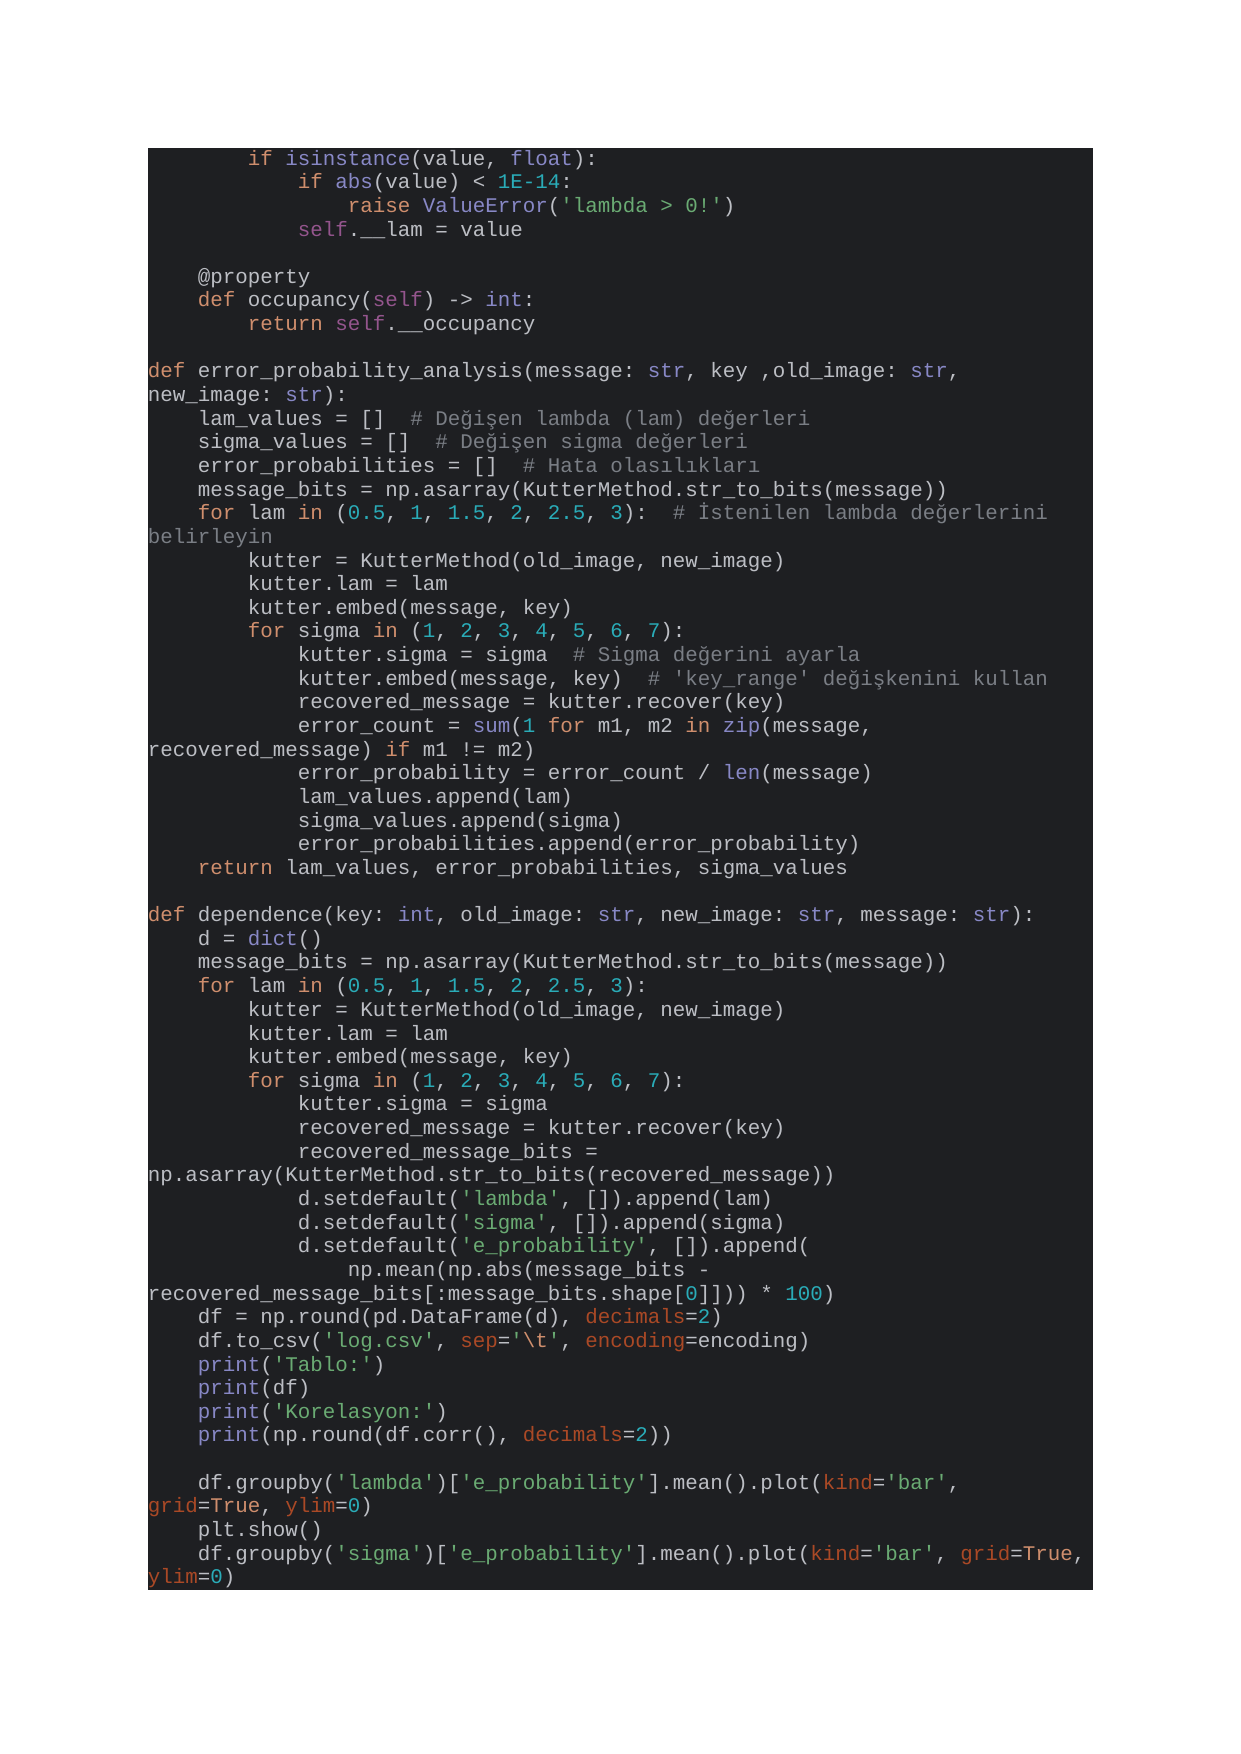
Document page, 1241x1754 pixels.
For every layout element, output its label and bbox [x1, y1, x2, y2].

text [148, 148, 1093, 1590]
